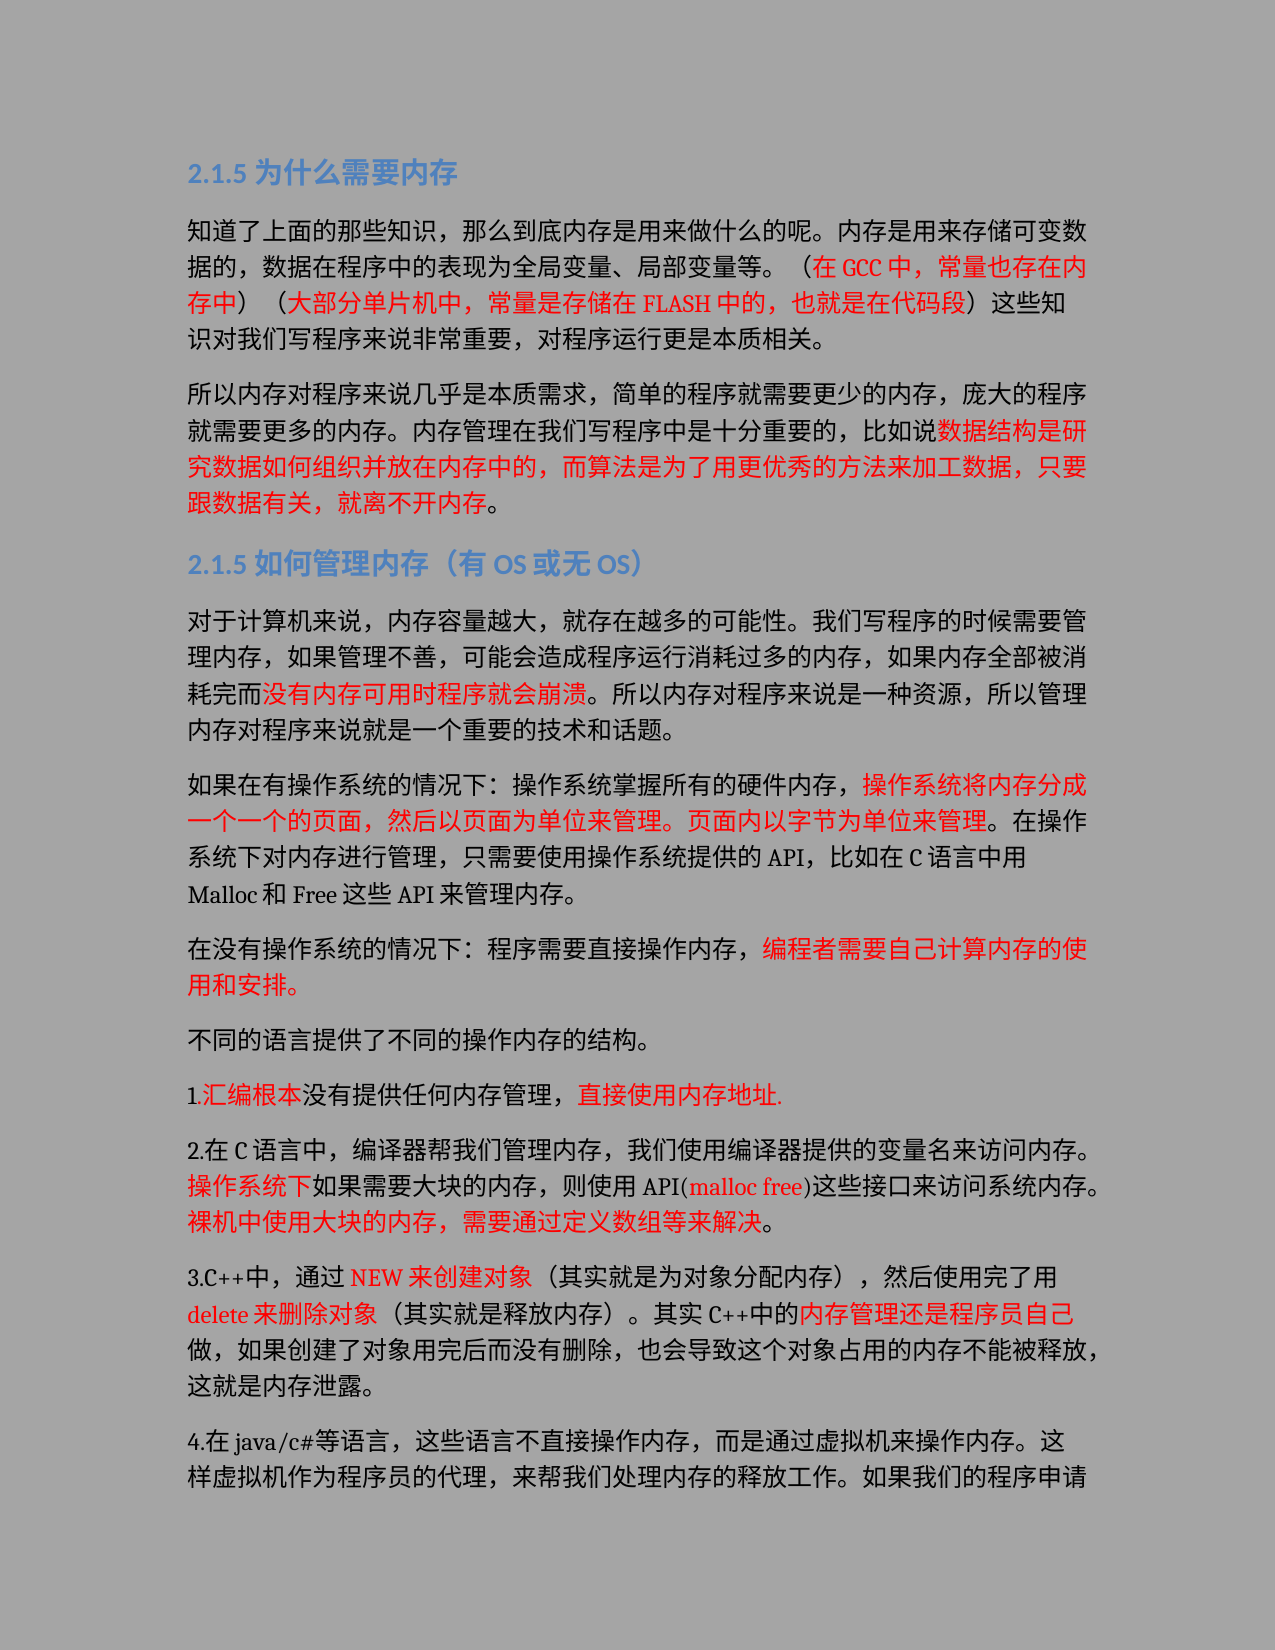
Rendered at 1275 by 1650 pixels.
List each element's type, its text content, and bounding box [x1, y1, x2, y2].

subtitle 2.1.5 如何管理内存（有OS或无OS） [187, 541, 1087, 583]
text 所以内存对程序来说几乎是本质需求，简单的程序就需要更少的内存，庞大的程序就需要更多的内存。内存管理在我们写程序中是十分重要的，比如说数据结构是研究数据如何组织并放在内存中的，而算法是为了用更优秀的方法来加工数据，只要跟数据有关，就离不开内存。 [187, 375, 1087, 520]
text 知道了上面的那些知识，那么到底内存是用来做什么的呢。内存是用来存储可变数据的，数据在程序中的表现为全局变量、局部变量等。（在GCC中，常量也存在内存中）（大部分单片机中，常量是存储在FLASH中的，也就是在代码段）这些知识对我们写程序来说非常重要，对程序运行更是本质相关。 [187, 211, 1087, 356]
text 如果在有操作系统的情况下：操作系统掌握所有的硬件内存，操作系统将内存分成一个一个的页面，然后以页面为单位来管理。页面内以字节为单位来管理。在操作系统下对内存进行管理，只需要使用操作系统提供的API，比如在C语言中用Malloc和Free这些API来管理内存。 [187, 765, 1087, 910]
text 不同的语言提供了不同的操作内存的结构。 [187, 1020, 1087, 1057]
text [187, 1422, 1087, 1494]
text 2.在C语言中，编译器帮我们管理内存，我们使用编译器提供的变量名来访问内存。操作系统下如果需要大块的内存，则使用API(malloc free)这些接口来访问系统内存。裸机中使用大块的内存，需要通过定义数组等来解决。 [187, 1130, 1087, 1239]
text 在没有操作系统的情况下：程序需要直接操作内存，编程者需要自己计算内存的使用和安排。 [187, 929, 1087, 1002]
text 3.C++中，通过NEW来创建对象（其实就是为对象分配内存），然后使用完了用delete来删除对象（其实就是释放内存）。其实C++中的内存管理还是程序员自己做，如果创建了对象用完后而没有删除，也会导致这个对象占用的内存不能被释放，这就是内存泄露。 [187, 1258, 1087, 1403]
text 对于计算机来说，内存容量越大，就存在越多的可能性。我们写程序的时候需要管理内存，如果管理不善，可能会造成程序运行消耗过多的内存，如果内存全部被消耗完而没有内存可用时程序就会崩溃。所以内存对程序来说是一种资源，所以管理内存对程序来说就是一个重要的技术和话题。 [187, 602, 1087, 747]
subtitle 2.1.5 为什么需要内存 [187, 150, 1087, 192]
text 1.汇编根本没有提供任何内存管理，直接使用内存地址. [187, 1075, 1087, 1112]
